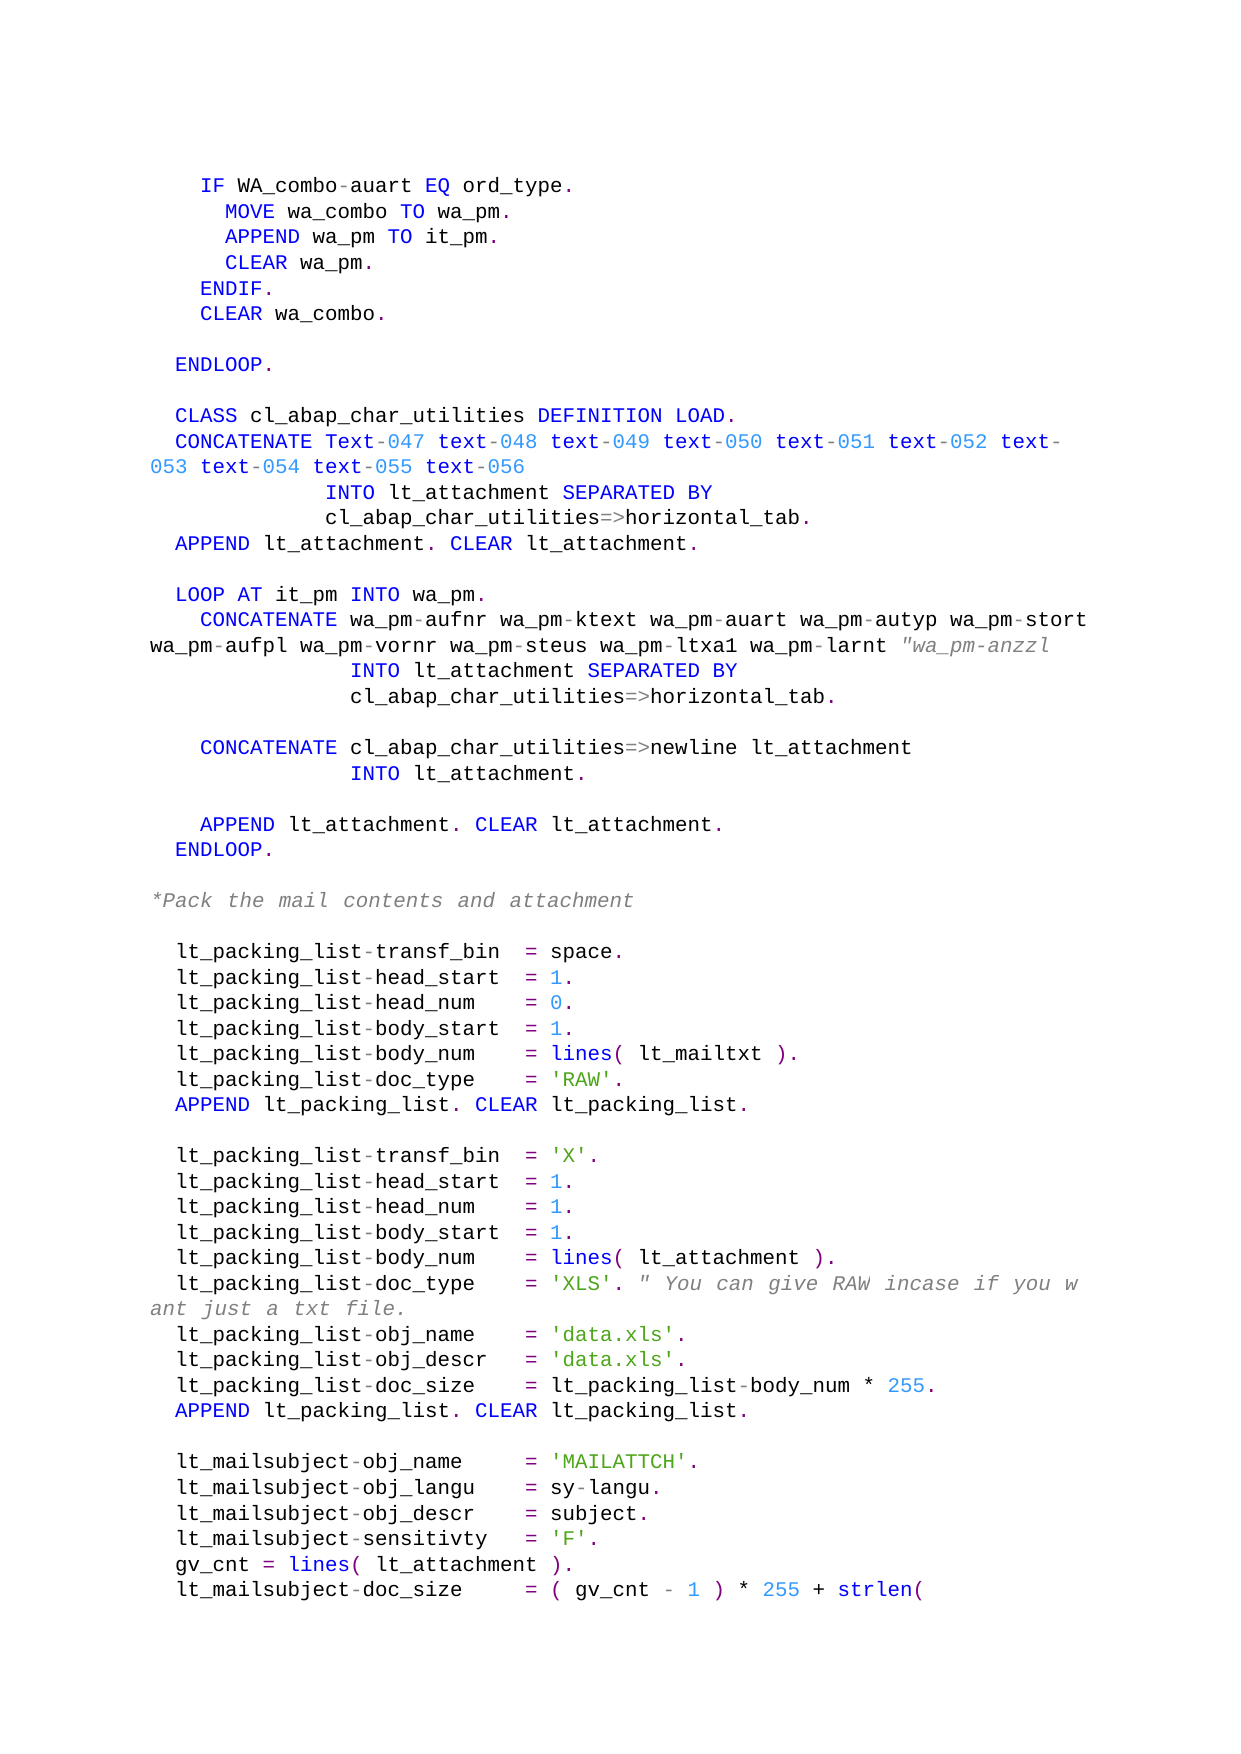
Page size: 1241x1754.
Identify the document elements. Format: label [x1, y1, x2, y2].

text [150, 150, 1090, 1603]
